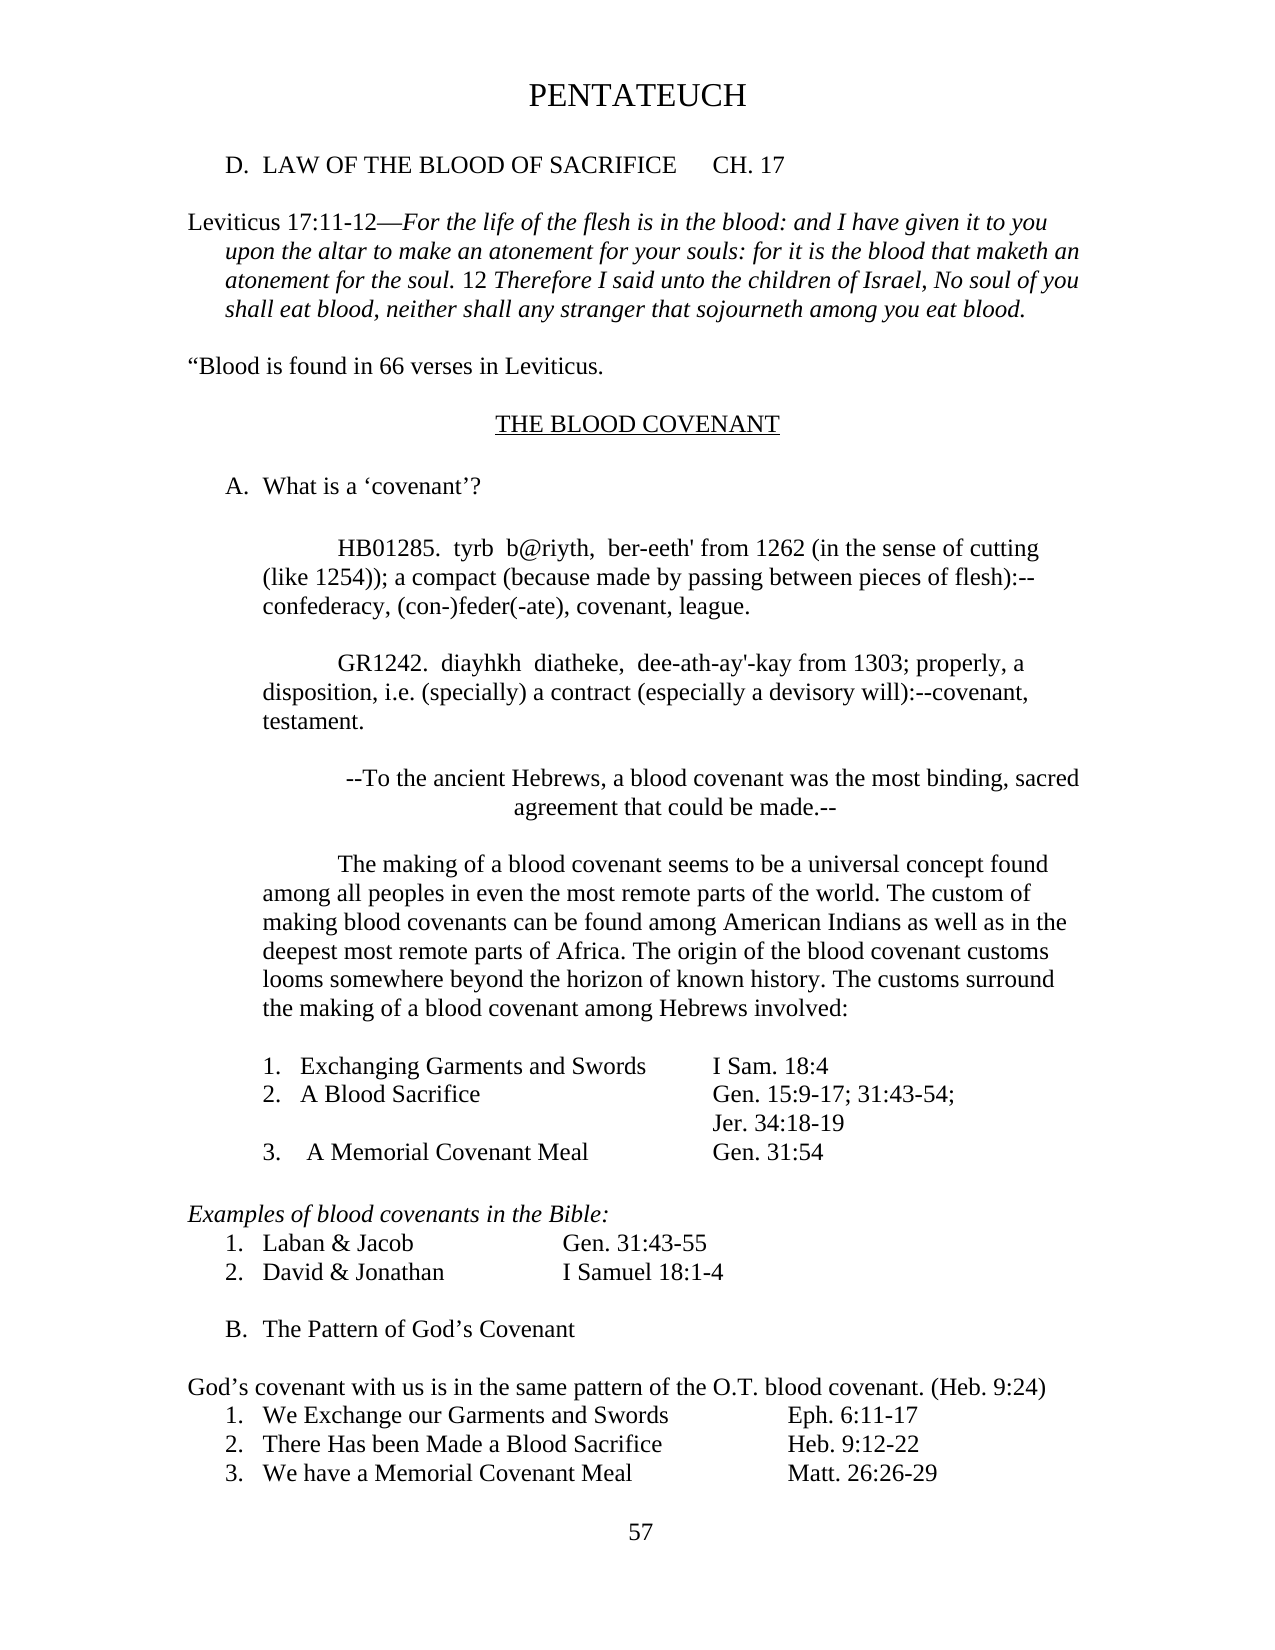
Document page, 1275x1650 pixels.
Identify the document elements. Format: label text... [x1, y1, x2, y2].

text Examples of blood covenants in the Bible: [187, 1199, 1087, 1228]
list A Memorial Covenant Meal Gen. 31:54 [262, 1137, 1087, 1166]
list There Has been Made a Blood Sacrifice Heb. 9:12-22 [225, 1429, 1087, 1458]
subtitle The Pattern of God’s Covenant [225, 1314, 1087, 1343]
text GR1242. diayhkh diatheke, dee-ath-ay'-kay from 1303; properly, a disposition, i.e. (specially) a contract (especially a devisory will):--covenant, testament. [262, 648, 1087, 734]
subtitle Leviticus 17:11-12—For the life of the flesh is in the blood: and I have given it to you upon the altar to make an atonement for your souls: for it is the blood that maketh an atonement for the soul. 12 Therefore I said unto the children of Israel, No soul of you shall eat blood, neither shall any stranger that sojourneth among you eat blood. [187, 207, 1087, 322]
text HB01285. tyrb b@riyth, ber-eeth' from 1262 (in the sense of cutting (like 1254)); a compact (because made by passing between pieces of flesh):--confederacy, (con-)feder(-ate), covenant, league. [262, 533, 1087, 619]
list David & Jonathan I Samuel 18:1-4 [225, 1257, 1087, 1286]
text --To the ancient Hebrews, a blood covenant was the most binding, sacred agreement that could be made.-- [262, 763, 1087, 821]
list We Exchange our Garments and Swords Eph. 6:11-17 [225, 1401, 1087, 1429]
text THE BLOOD COVENANT [187, 409, 1087, 437]
text The making of a blood covenant seems to be a universal concept found among all peoples in even the most remote parts of the world. The custom of making blood covenants can be found among American Indians as well as in the deepest most remote parts of Africa. The origin of the blood covenant customs looms somewhere beyond the horizon of known history. The customs surround the making of a blood covenant among Hebrews involved: [262, 849, 1087, 1022]
subtitle LAW OF THE BLOOD OF SACRIFICE CH. 17 [225, 150, 1087, 179]
text “Blood is found in 66 verses in Leviticus. [187, 351, 1087, 380]
list We have a Memorial Covenant Meal Matt. 26:26-29 [225, 1458, 1087, 1487]
list A Blood Sacrifice Gen. 15:9-17; 31:43-54; Jer. 34:18-19 [262, 1079, 1087, 1137]
text God’s covenant with us is in the same pattern of the O.T. blood covenant. (Heb. 9:24) [187, 1372, 1087, 1401]
list Laban & Jacob Gen. 31:43-55 [225, 1228, 1087, 1257]
subtitle What is a ‘covenant’? [225, 471, 1087, 500]
list Exchanging Garments and Swords I Sam. 18:4 [262, 1051, 1087, 1079]
